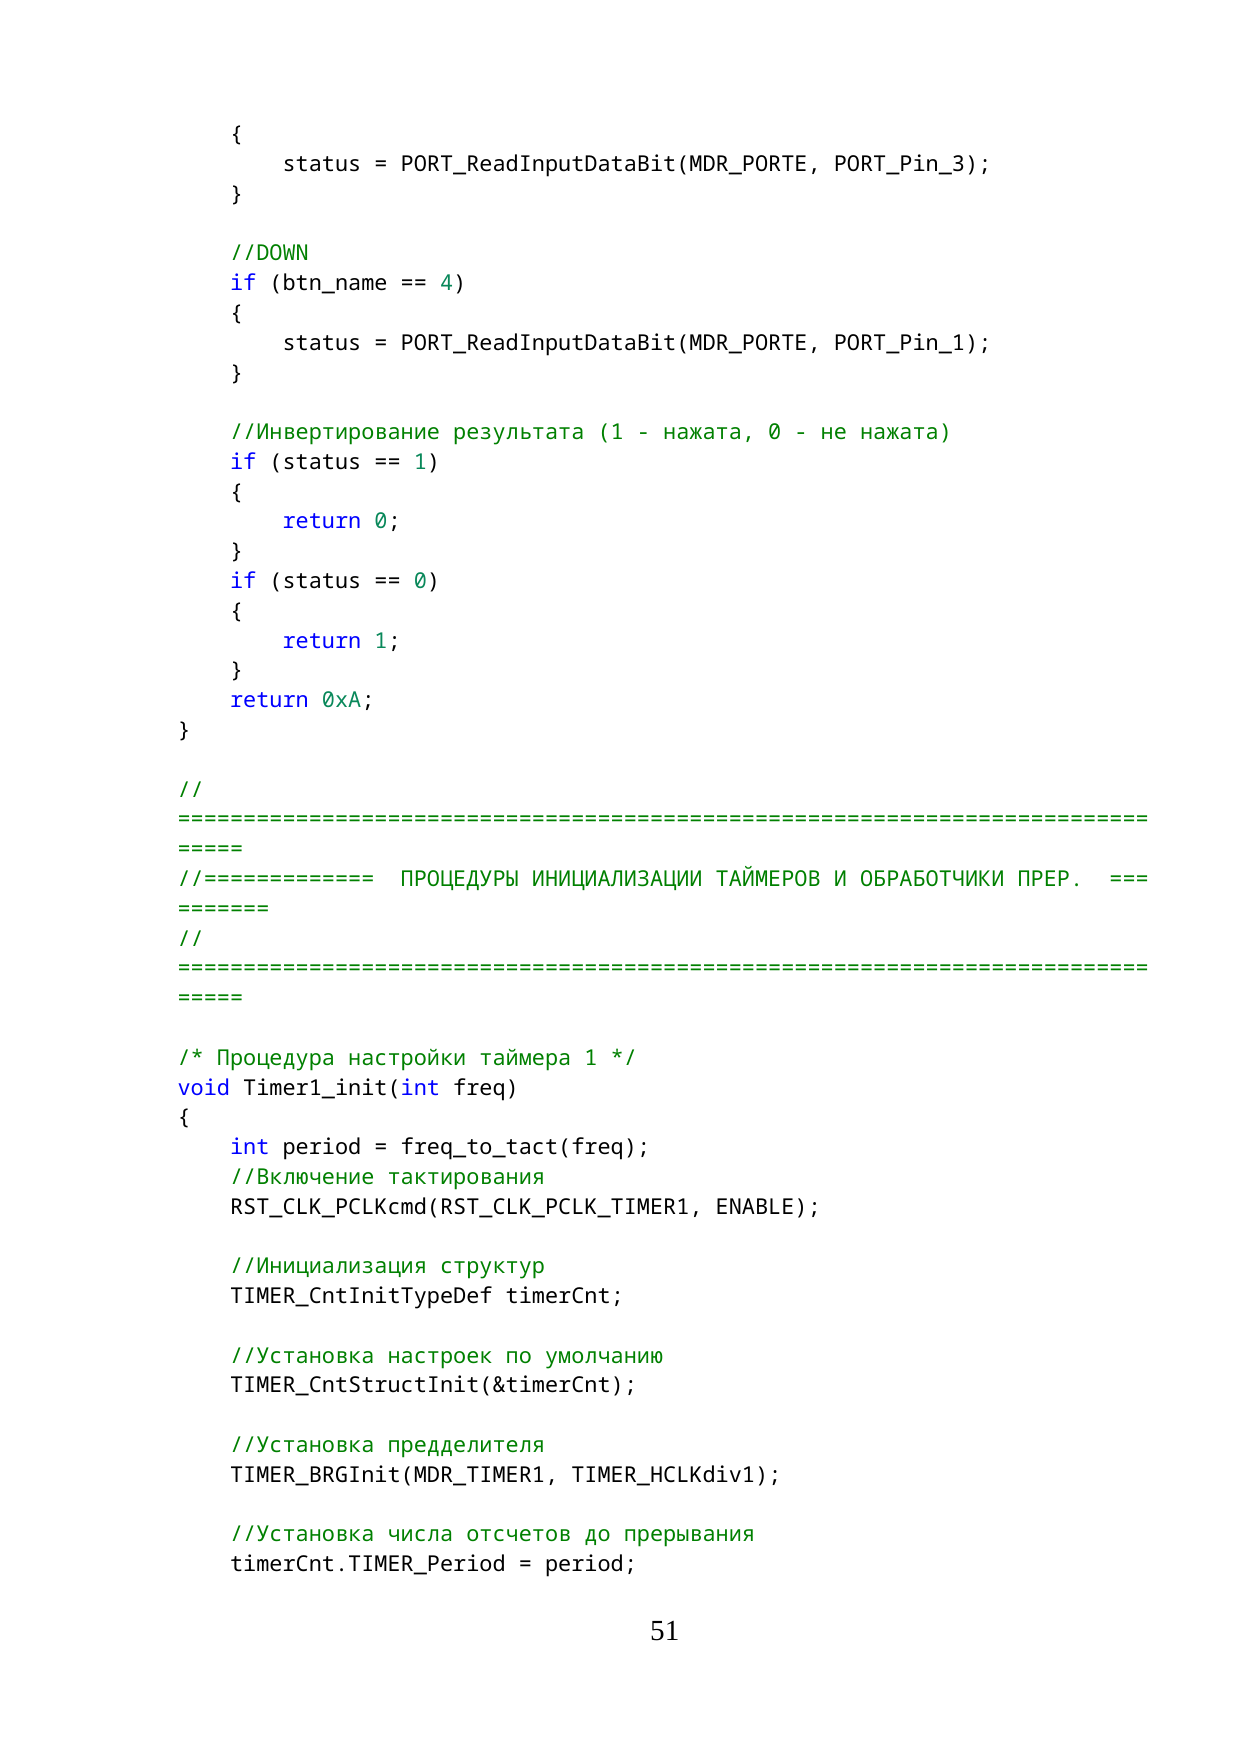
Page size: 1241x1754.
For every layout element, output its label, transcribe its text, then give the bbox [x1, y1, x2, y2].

text } [177, 356, 1152, 386]
text } [177, 714, 1152, 744]
text if (btn_name == 4) [177, 267, 1152, 297]
text TIMER_CntStructInit(&timerCnt); [177, 1369, 1152, 1399]
text } [177, 535, 1152, 565]
text //Инициализация структур [177, 1250, 1152, 1280]
text /* Процедура настройки таймера 1 */ [177, 1042, 1152, 1071]
text status = PORT_ReadInputDataBit(MDR_PORTE, PORT_Pin_3); [177, 148, 1152, 178]
text //Включение тактирования [177, 1161, 1152, 1191]
text status = PORT_ReadInputDataBit(MDR_PORTE, PORT_Pin_1); [177, 327, 1152, 356]
text return 0xA; [177, 684, 1152, 714]
text //Установка настроек по умолчанию [177, 1339, 1152, 1369]
text if (status == 0) [177, 565, 1152, 595]
text return 0; [177, 505, 1152, 535]
text TIMER_BRGInit(MDR_TIMER1, TIMER_HCLKdiv1); [177, 1459, 1152, 1488]
text return 1; [177, 624, 1152, 654]
text //=============================================================================== [177, 922, 1152, 1012]
text //Инвертирование результата (1 - нажата, 0 - не нажата) [177, 416, 1152, 446]
text { [177, 118, 1152, 148]
text //Установка числа отсчетов до прерывания [177, 1518, 1152, 1548]
text { [177, 297, 1152, 327]
text timerCnt.TIMER_Period = period; [177, 1548, 1152, 1578]
text int period = freq_to_tact(freq); [177, 1131, 1152, 1161]
text void Timer1_init(int freq) [177, 1071, 1152, 1101]
text TIMER_CntInitTypeDef timerCnt; [177, 1280, 1152, 1310]
text //DOWN [177, 237, 1152, 267]
text //============= ПРОЦЕДУРЫ ИНИЦИАЛИЗАЦИИ ТАЙМЕРОВ И ОБРАБОТЧИКИ ПРЕР. ========== [177, 863, 1152, 922]
text { [177, 1101, 1152, 1131]
text } [177, 178, 1152, 207]
text if (status == 1) [177, 446, 1152, 476]
text RST_CLK_PCLKcmd(RST_CLK_PCLK_TIMER1, ENABLE); [177, 1191, 1152, 1220]
text //=============================================================================== [177, 773, 1152, 863]
text //Установка предделителя [177, 1429, 1152, 1459]
text { [177, 476, 1152, 505]
text { [177, 595, 1152, 624]
text } [177, 654, 1152, 684]
